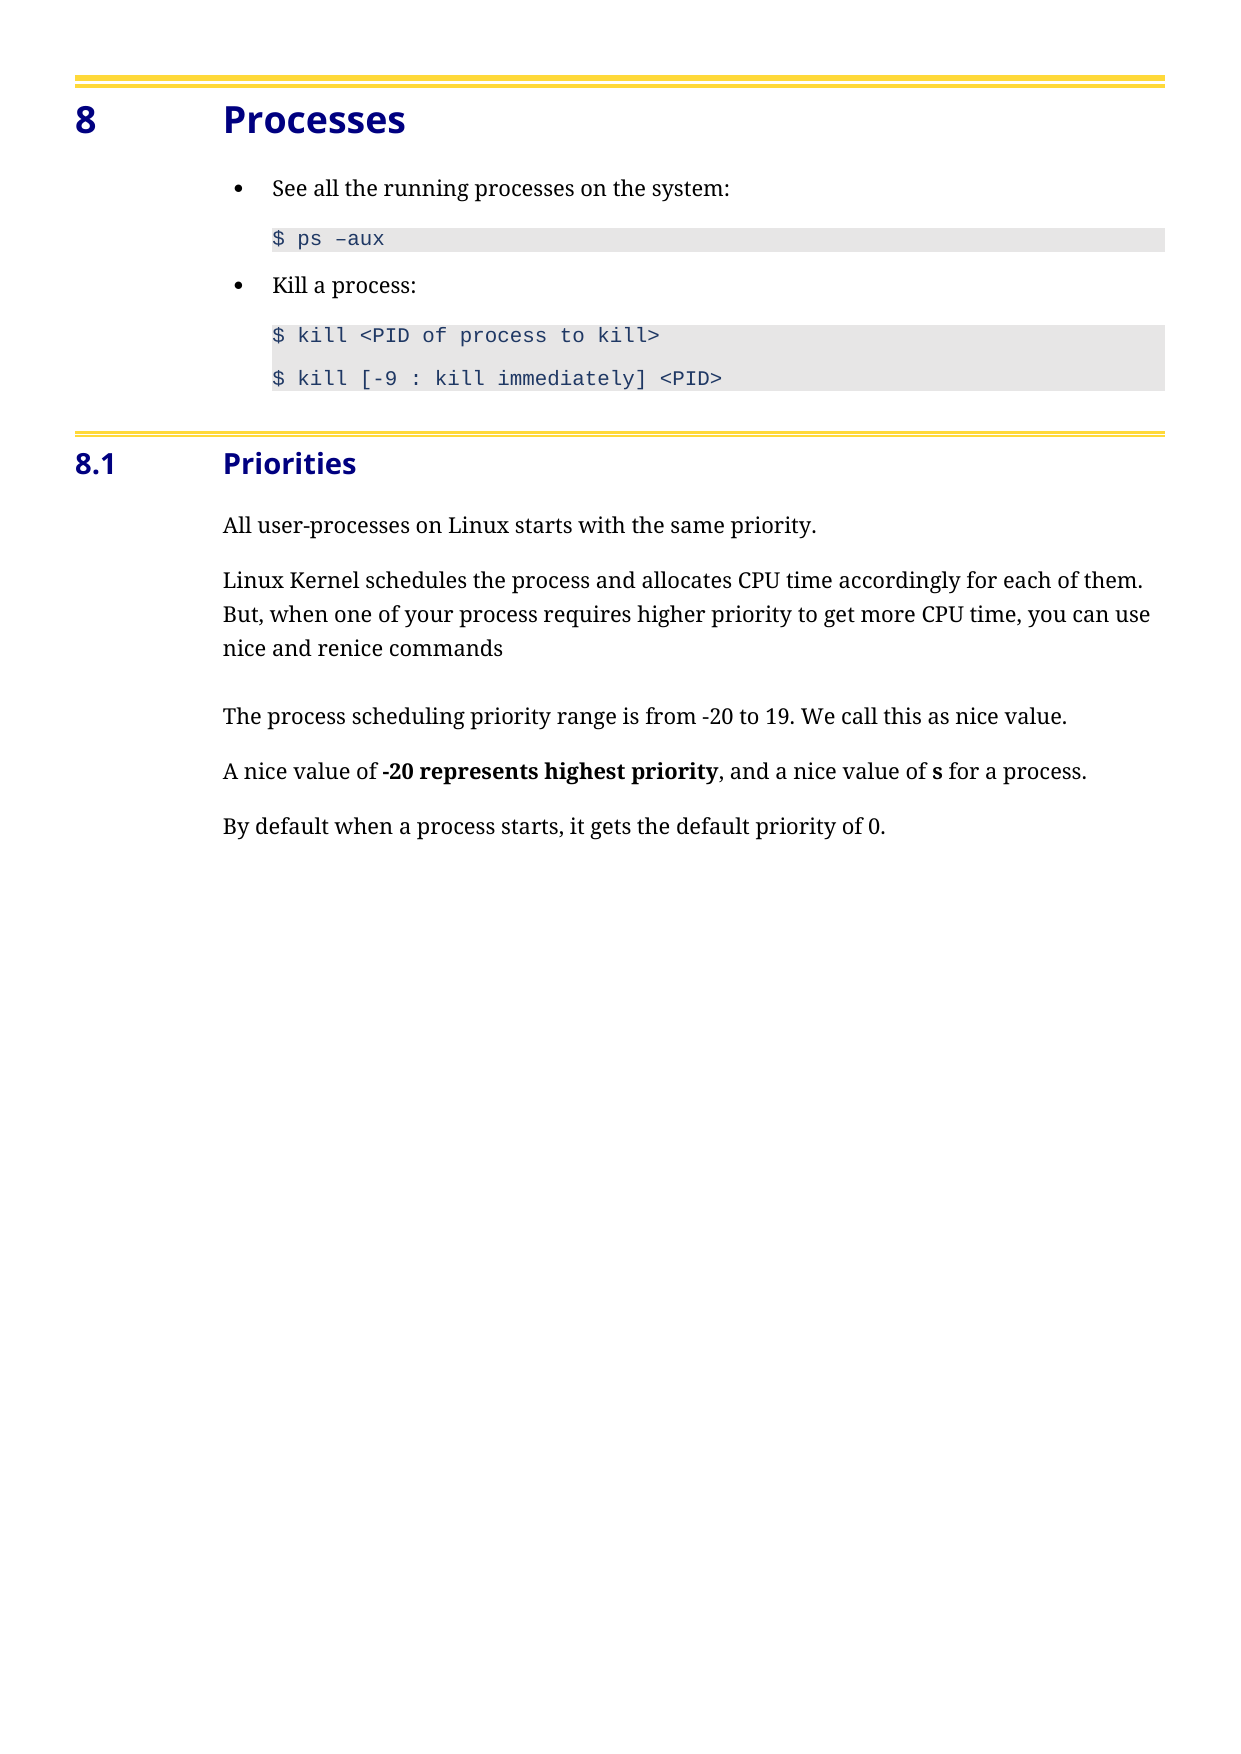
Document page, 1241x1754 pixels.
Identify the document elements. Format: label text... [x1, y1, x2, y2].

text All user-processes on Linux starts with the same priority. [223, 509, 1165, 539]
text $ kill <PID of process to kill> [272, 325, 1165, 349]
text By default when a process starts, it gets the default priority of 0. [223, 811, 1165, 841]
text $ kill [-9 : kill immediately] <PID> [272, 368, 1165, 391]
subtitle Priorities [75, 437, 1165, 483]
text $ ps –aux [272, 228, 1165, 252]
subtitle Processes [75, 88, 1165, 145]
list See all the running processes on the system: [234, 173, 1165, 203]
text Linux Kernel schedules the process and allocates CPU time accordingly for each of them. But, when one of your process requires higher priority to get more CPU time, you can use nice and renice commands The process scheduling priority range is from -20 to 19. We call this as nice value. [223, 564, 1165, 731]
text A nice value of -20 represents highest priority, and a nice value of s for a process. [223, 756, 1165, 786]
list Kill a process: [234, 270, 1165, 300]
